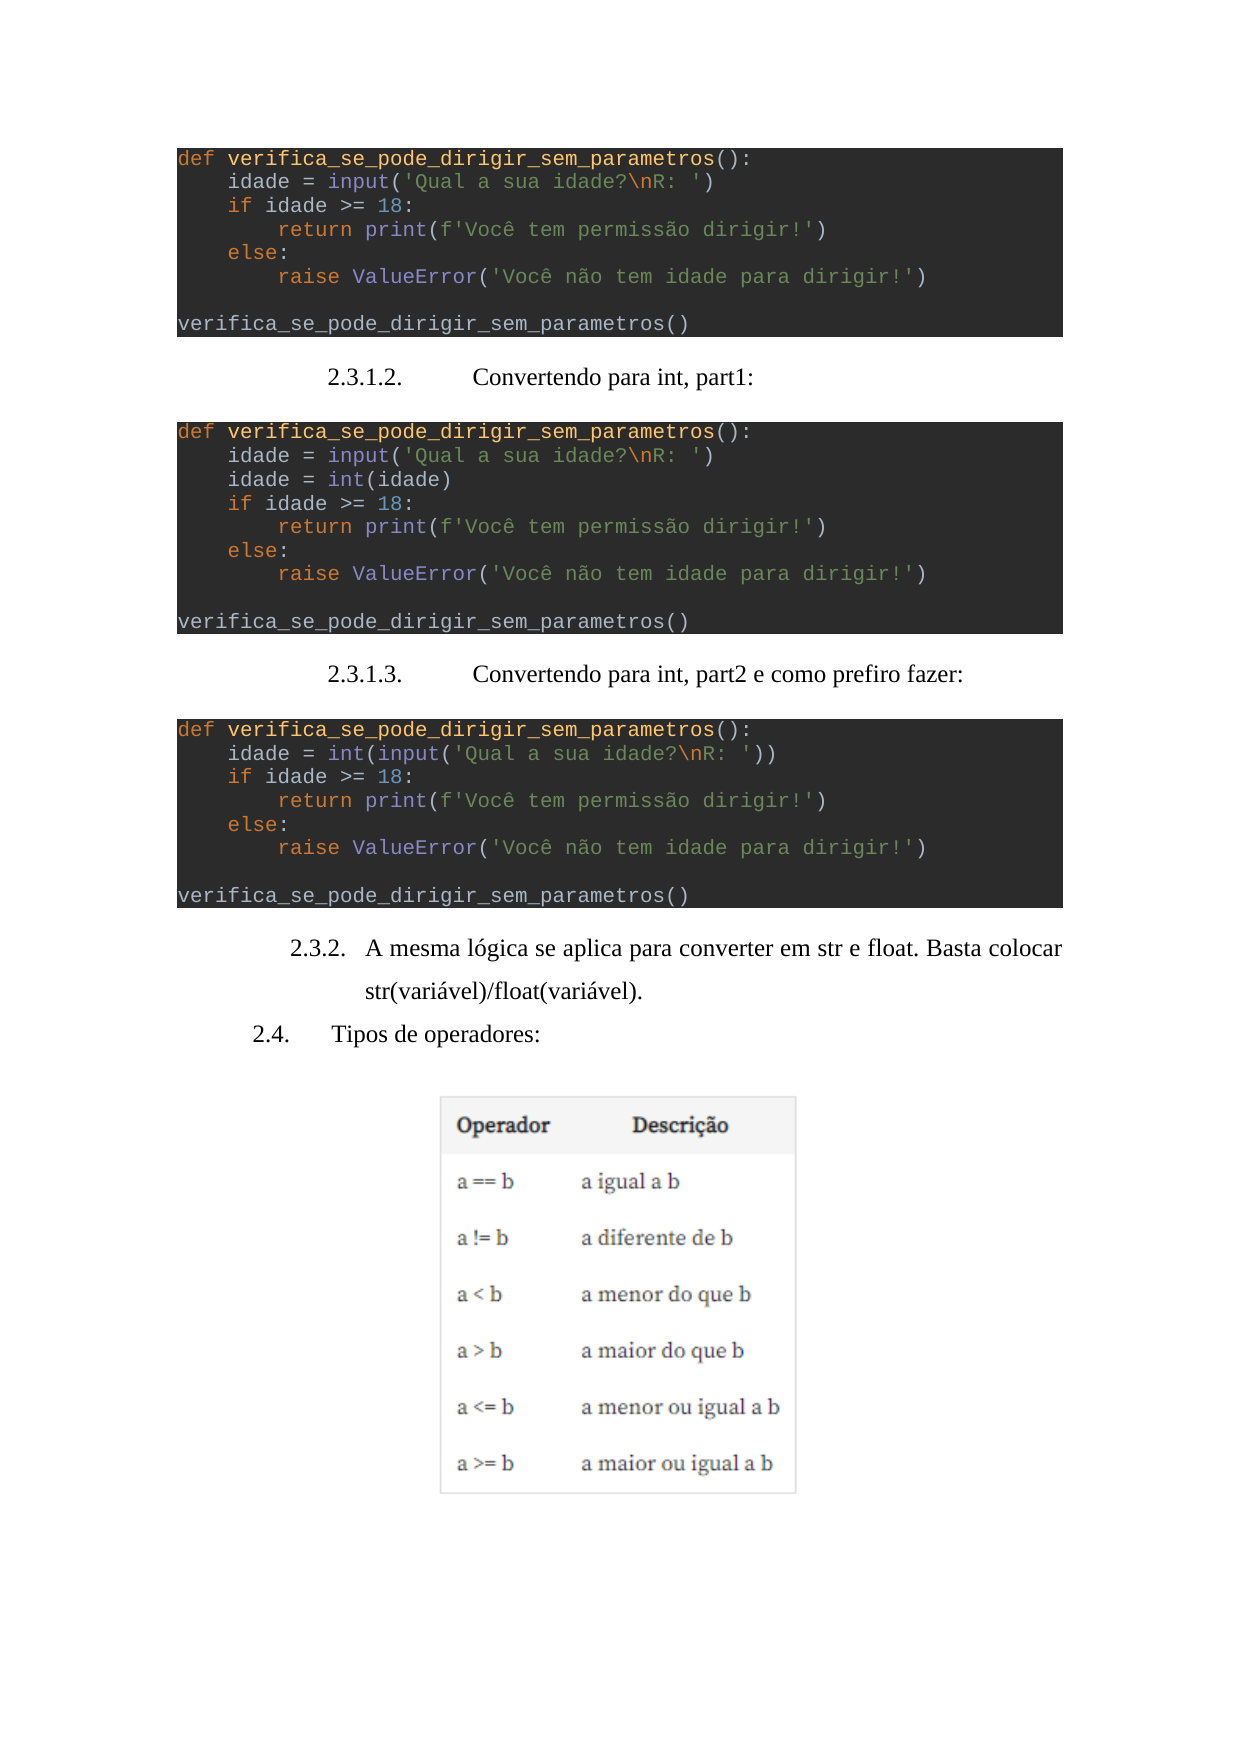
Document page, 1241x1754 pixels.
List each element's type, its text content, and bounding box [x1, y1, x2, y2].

picture [437, 1087, 803, 1502]
list Convertendo para int, part1: [327, 362, 1063, 391]
text def verifica_se_pode_dirigir_sem_parametros(): idade = input('Qual a sua idade?\nR: ') idade = int(idade) if idade >= 18: return print(f'Você tem permissão dirigir!') else: raise ValueError('Você não tem idade para dirigir!') verifica_se_pode_dirigir_sem_parametros() [177, 422, 1063, 634]
text def verifica_se_pode_dirigir_sem_parametros(): idade = int(input('Qual a sua idade?\nR: ')) if idade >= 18: return print(f'Você tem permissão dirigir!') else: raise ValueError('Você não tem idade para dirigir!') verifica_se_pode_dirigir_sem_parametros() [177, 719, 1063, 908]
list Convertendo para int, part2 e como prefiro fazer: [327, 659, 1063, 688]
list A mesma lógica se aplica para converter em str e float. Basta colocar str(variável)/float(variável). [290, 933, 1063, 1005]
list Tipos de operadores: [252, 1019, 1063, 1048]
